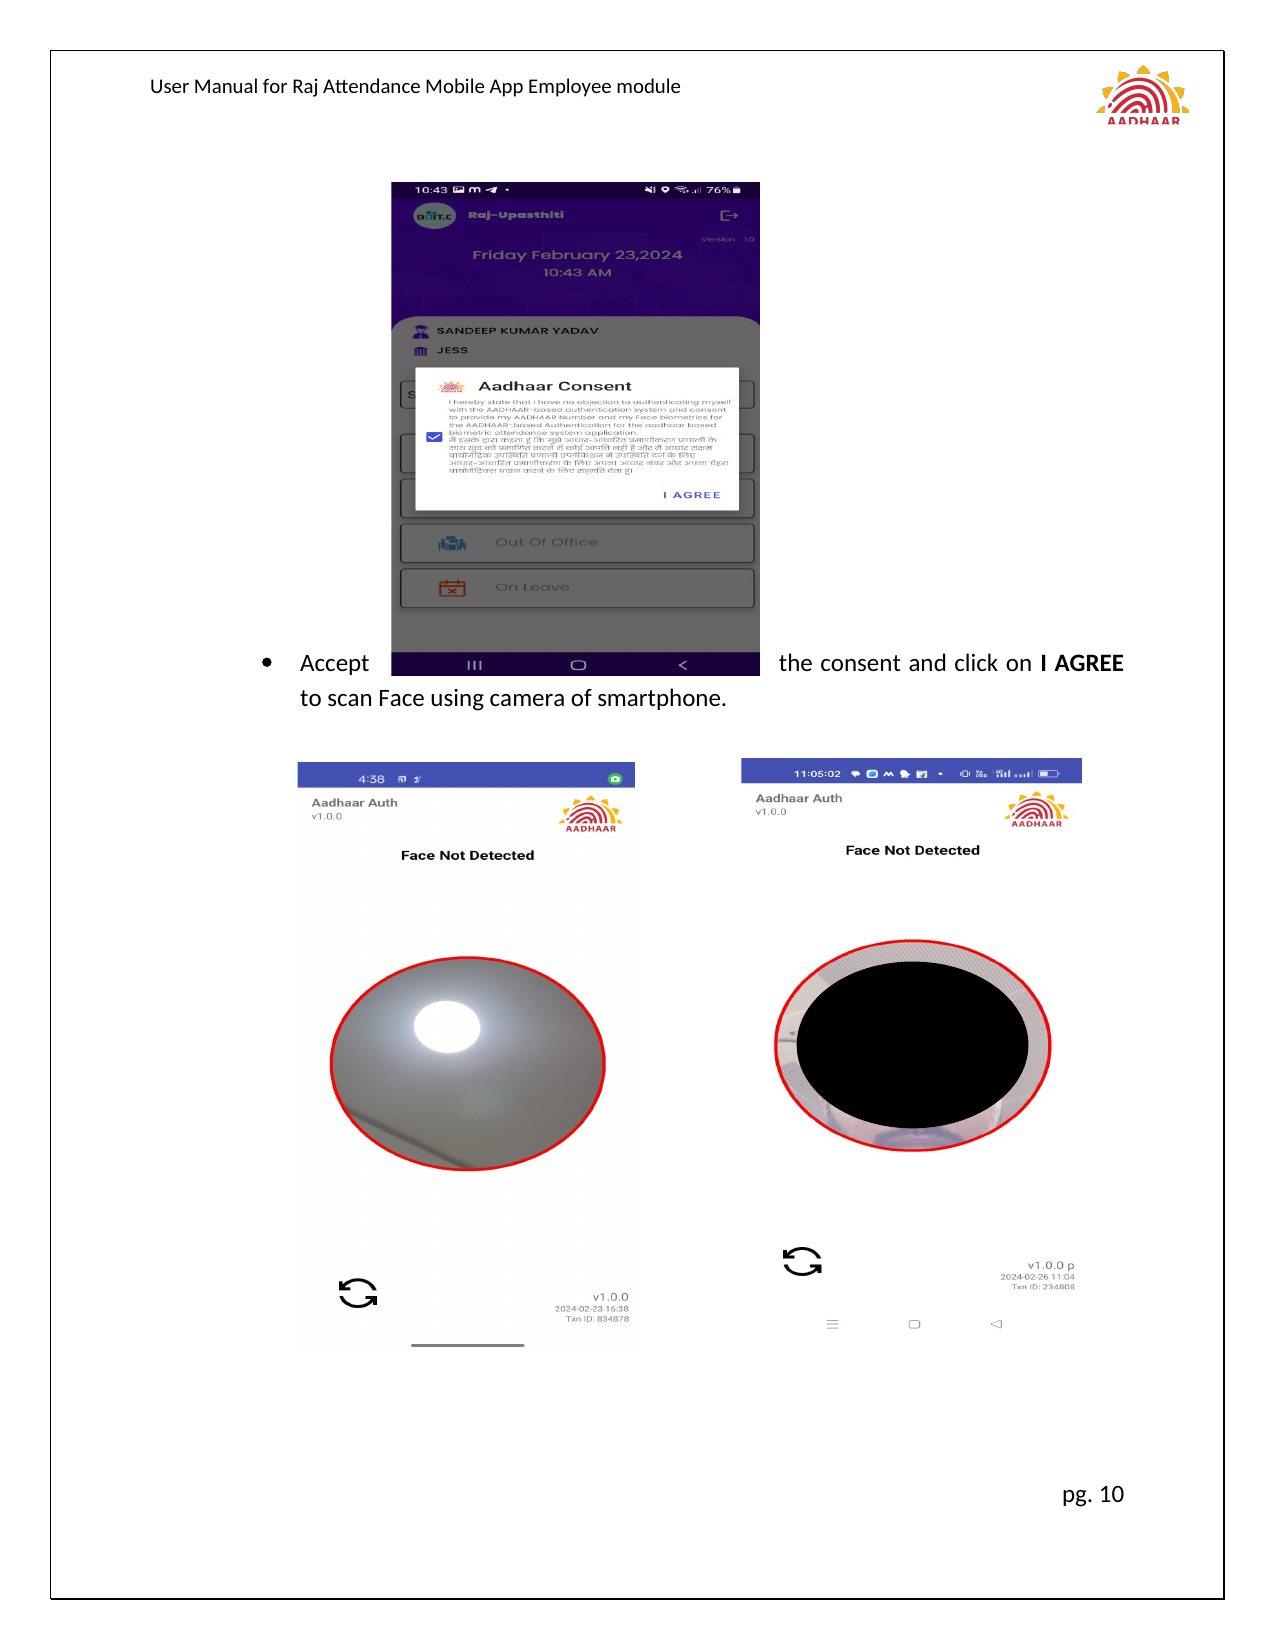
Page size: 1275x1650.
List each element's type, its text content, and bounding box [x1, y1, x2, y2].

picture [297, 762, 636, 1350]
picture [391, 182, 760, 676]
list Accept the consent and click on I AGREE to scan Face using camera of smartphone. [262, 647, 1124, 712]
picture [1095, 65, 1189, 125]
picture [741, 758, 1082, 1336]
